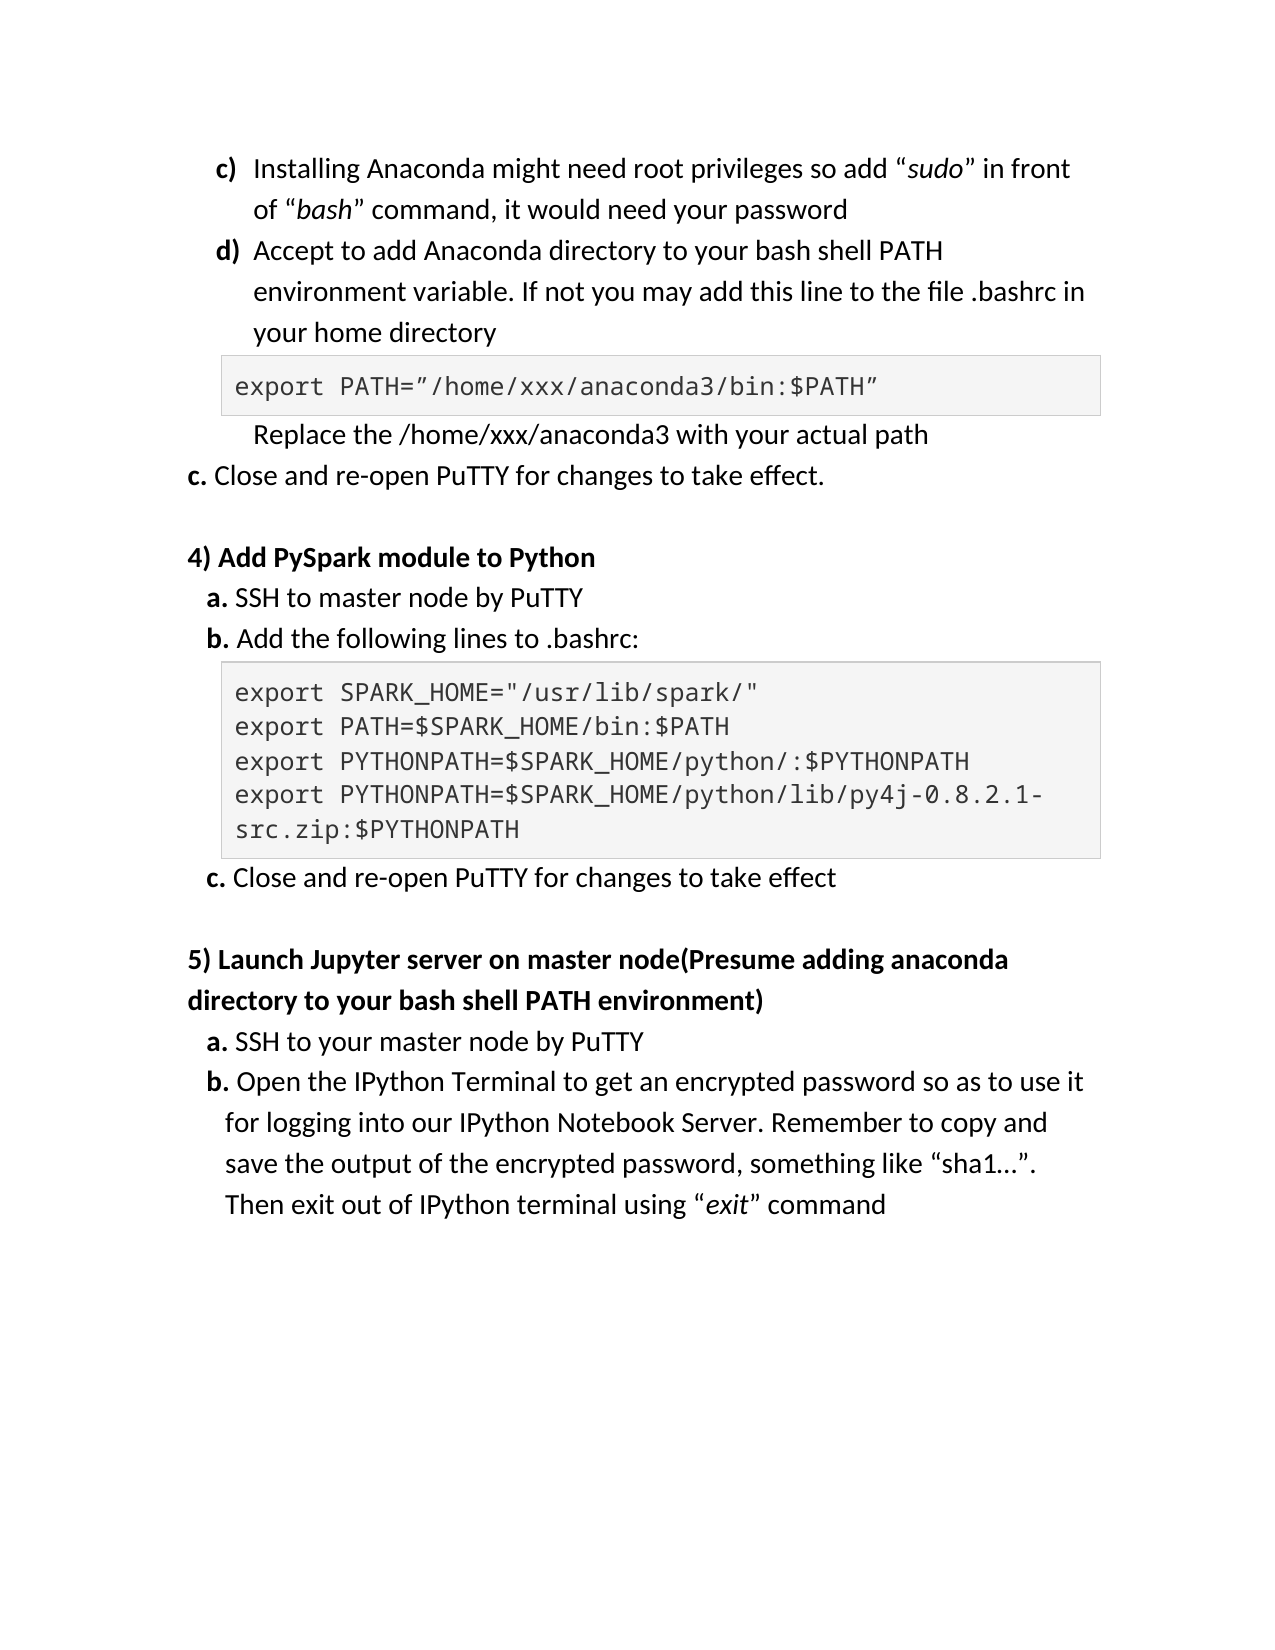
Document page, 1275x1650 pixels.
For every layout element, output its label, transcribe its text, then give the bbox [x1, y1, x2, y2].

list Add PySpark module to Python [187, 539, 1087, 574]
list export PYTHONPATH=$SPARK_HOME/python/lib/py4j-0.8.2.1-src.zip:$PYTHONPATH [222, 764, 1100, 858]
list export SPARK_HOME="/usr/lib/spark/" [222, 663, 1100, 696]
list export PATH=”/home/xxx/anaconda3/bin:$PATH” [222, 356, 1100, 415]
list SSH to your master node by PuTTY [206, 1023, 1087, 1058]
list Replace the /home/xxx/anaconda3 with your actual path [253, 416, 1087, 451]
list Close and re-open PuTTY for changes to take effect. [187, 457, 1087, 492]
list Launch Jupyter server on master node(Presume adding anaconda directory to your bash shell PATH environment) [187, 941, 1087, 1017]
list export PYTHONPATH=$SPARK_HOME/python/:$PYTHONPATH [222, 729, 1100, 764]
list Add the following lines to .bashrc: [206, 621, 1087, 656]
list Installing Anaconda might need root privileges so add “sudo” in front of “bash” command, it would need your password [216, 150, 1087, 227]
list Open the IPython Terminal to get an encrypted password so as to use it for logging into our IPython Notebook Server. Remember to copy and save the output of the encrypted password, something like “sha1…”. Then exit out of IPython terminal using “exit” command [206, 1063, 1087, 1222]
list SSH to master node by PuTTY [206, 579, 1087, 615]
list export PATH=$SPARK_HOME/bin:$PATH [222, 696, 1100, 729]
list Accept to add Anaconda directory to your bash shell PATH environment variable. If not you may add this line to the file .bashrc in your home directory [216, 232, 1087, 349]
list Close and re-open PuTTY for changes to take effect [206, 859, 1087, 894]
